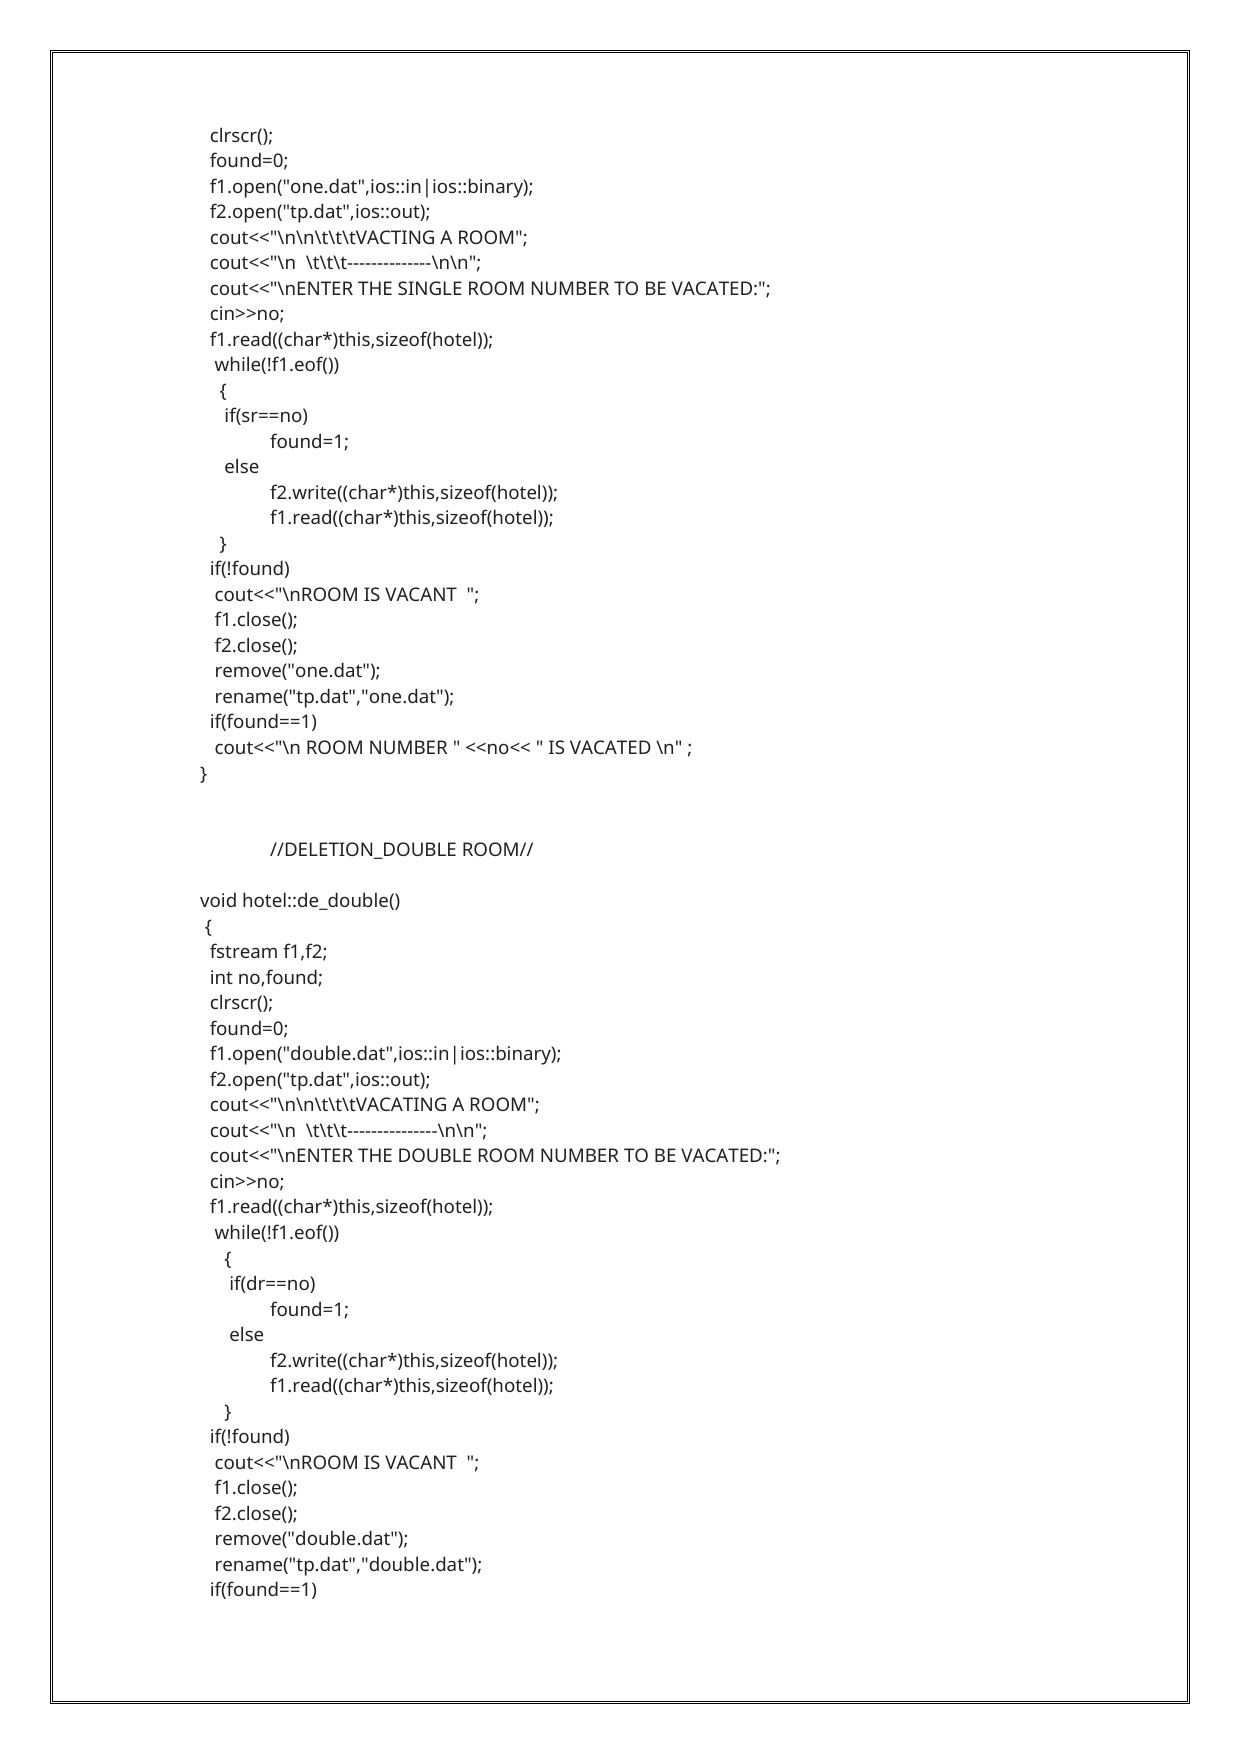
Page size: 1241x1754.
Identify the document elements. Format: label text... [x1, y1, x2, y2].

text if(!found) [195, 556, 1090, 581]
text cout<<"\nROOM IS VACANT "; [195, 1449, 1090, 1474]
text cout<<"\n ROOM NUMBER " <<no<< " IS VACATED \n" ; [195, 734, 1090, 760]
text else [195, 1321, 1090, 1347]
text f2.close(); [195, 632, 1090, 658]
text rename("tp.dat","one.dat"); [195, 683, 1090, 709]
text found=1; [195, 1296, 1090, 1321]
text } [195, 1398, 1090, 1423]
text cin>>no; [195, 1168, 1090, 1194]
text f1.close(); [195, 607, 1090, 632]
text } [195, 530, 1090, 556]
text fstream f1,f2; [195, 938, 1090, 964]
text cout<<"\n\n\t\t\tVACATING A ROOM"; [195, 1092, 1090, 1117]
text f1.read((char*)this,sizeof(hotel)); [195, 326, 1090, 352]
text } [195, 760, 1090, 785]
text cout<<"\nROOM IS VACANT "; [195, 581, 1090, 607]
text f2.write((char*)this,sizeof(hotel)); [195, 479, 1090, 505]
text cin>>no; [195, 301, 1090, 326]
text if(found==1) [195, 709, 1090, 734]
text clrscr(); [195, 989, 1090, 1015]
text f1.read((char*)this,sizeof(hotel)); [195, 505, 1090, 530]
text { [195, 377, 1090, 403]
text cout<<"\n\n\t\t\tVACTING A ROOM"; [195, 224, 1090, 249]
text while(!f1.eof()) [195, 1219, 1090, 1245]
text if(found==1) [195, 1577, 1090, 1602]
text f2.open("tp.dat",ios::out); [195, 198, 1090, 224]
text cout<<"\n \t\t\t---------------\n\n"; [195, 1117, 1090, 1143]
text f1.close(); [195, 1474, 1090, 1500]
text int no,found; [195, 964, 1090, 989]
text found=0; [195, 1015, 1090, 1041]
text f2.close(); [195, 1500, 1090, 1526]
text f2.write((char*)this,sizeof(hotel)); [195, 1347, 1090, 1372]
text { [195, 1245, 1090, 1270]
text if(!found) [195, 1423, 1090, 1449]
text rename("tp.dat","double.dat"); [195, 1551, 1090, 1577]
text //DELETION_DOUBLE ROOM// [195, 836, 1090, 862]
text if(dr==no) [195, 1270, 1090, 1296]
text found=1; [195, 428, 1090, 454]
text clrscr(); [195, 122, 1090, 147]
text remove("double.dat"); [195, 1526, 1090, 1551]
text cout<<"\nENTER THE DOUBLE ROOM NUMBER TO BE VACATED:"; [195, 1143, 1090, 1168]
text f1.read((char*)this,sizeof(hotel)); [195, 1372, 1090, 1398]
text void hotel::de_double() [195, 887, 1090, 913]
text f1.open("double.dat",ios::in|ios::binary); [195, 1041, 1090, 1066]
text else [195, 454, 1090, 479]
text f1.read((char*)this,sizeof(hotel)); [195, 1194, 1090, 1219]
text remove("one.dat"); [195, 658, 1090, 683]
text if(sr==no) [195, 403, 1090, 428]
text cout<<"\n \t\t\t--------------\n\n"; [195, 249, 1090, 275]
text { [195, 913, 1090, 938]
text f1.open("one.dat",ios::in|ios::binary); [195, 173, 1090, 198]
text found=0; [195, 147, 1090, 173]
text while(!f1.eof()) [195, 352, 1090, 377]
text f2.open("tp.dat",ios::out); [195, 1066, 1090, 1092]
text cout<<"\nENTER THE SINGLE ROOM NUMBER TO BE VACATED:"; [195, 275, 1090, 301]
